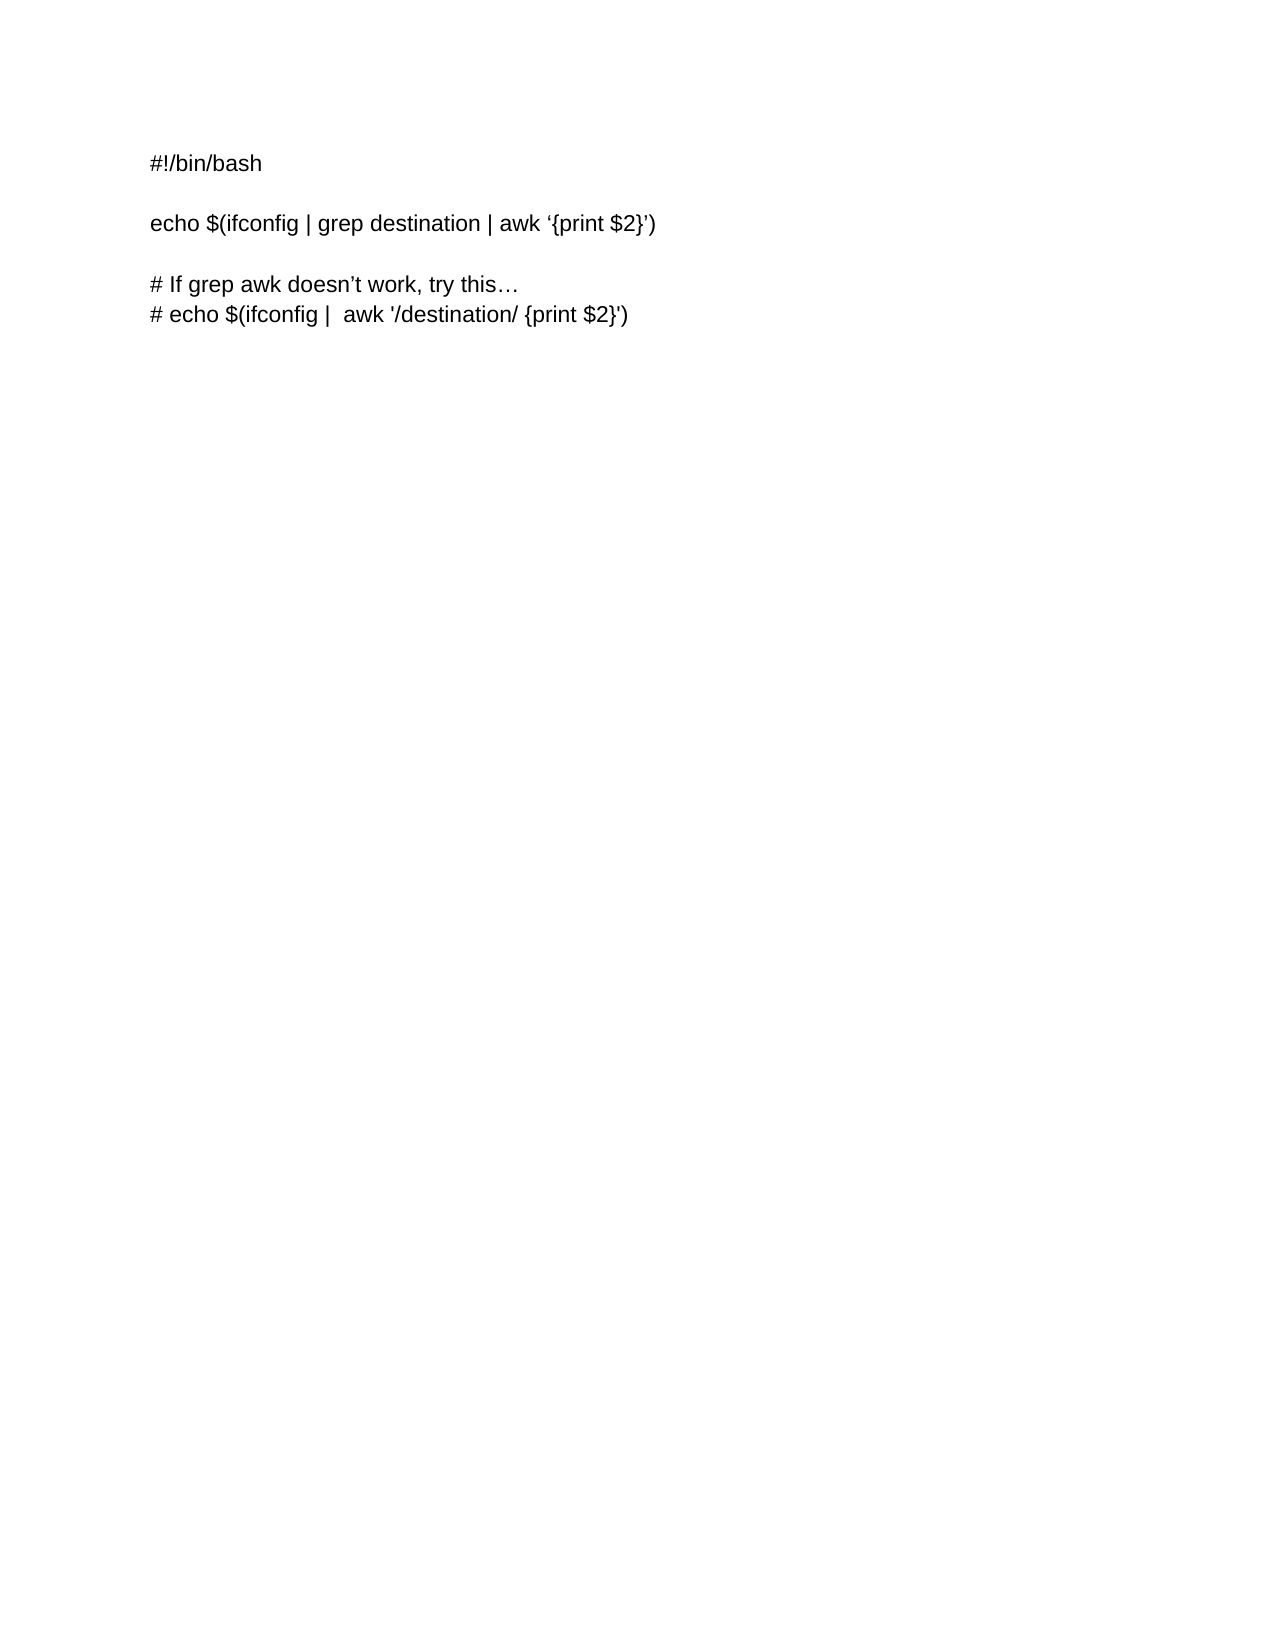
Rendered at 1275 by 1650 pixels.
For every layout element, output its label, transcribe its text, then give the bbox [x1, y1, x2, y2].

text # If grep awk doesn’t work, try this… [150, 271, 1125, 297]
text #!/bin/bash [150, 150, 1125, 176]
text echo $(ifconfig | grep destination | awk ‘{print $2}’) [150, 210, 1125, 237]
text # echo $(ifconfig | awk '/destination/ {print $2}') [150, 301, 1125, 327]
